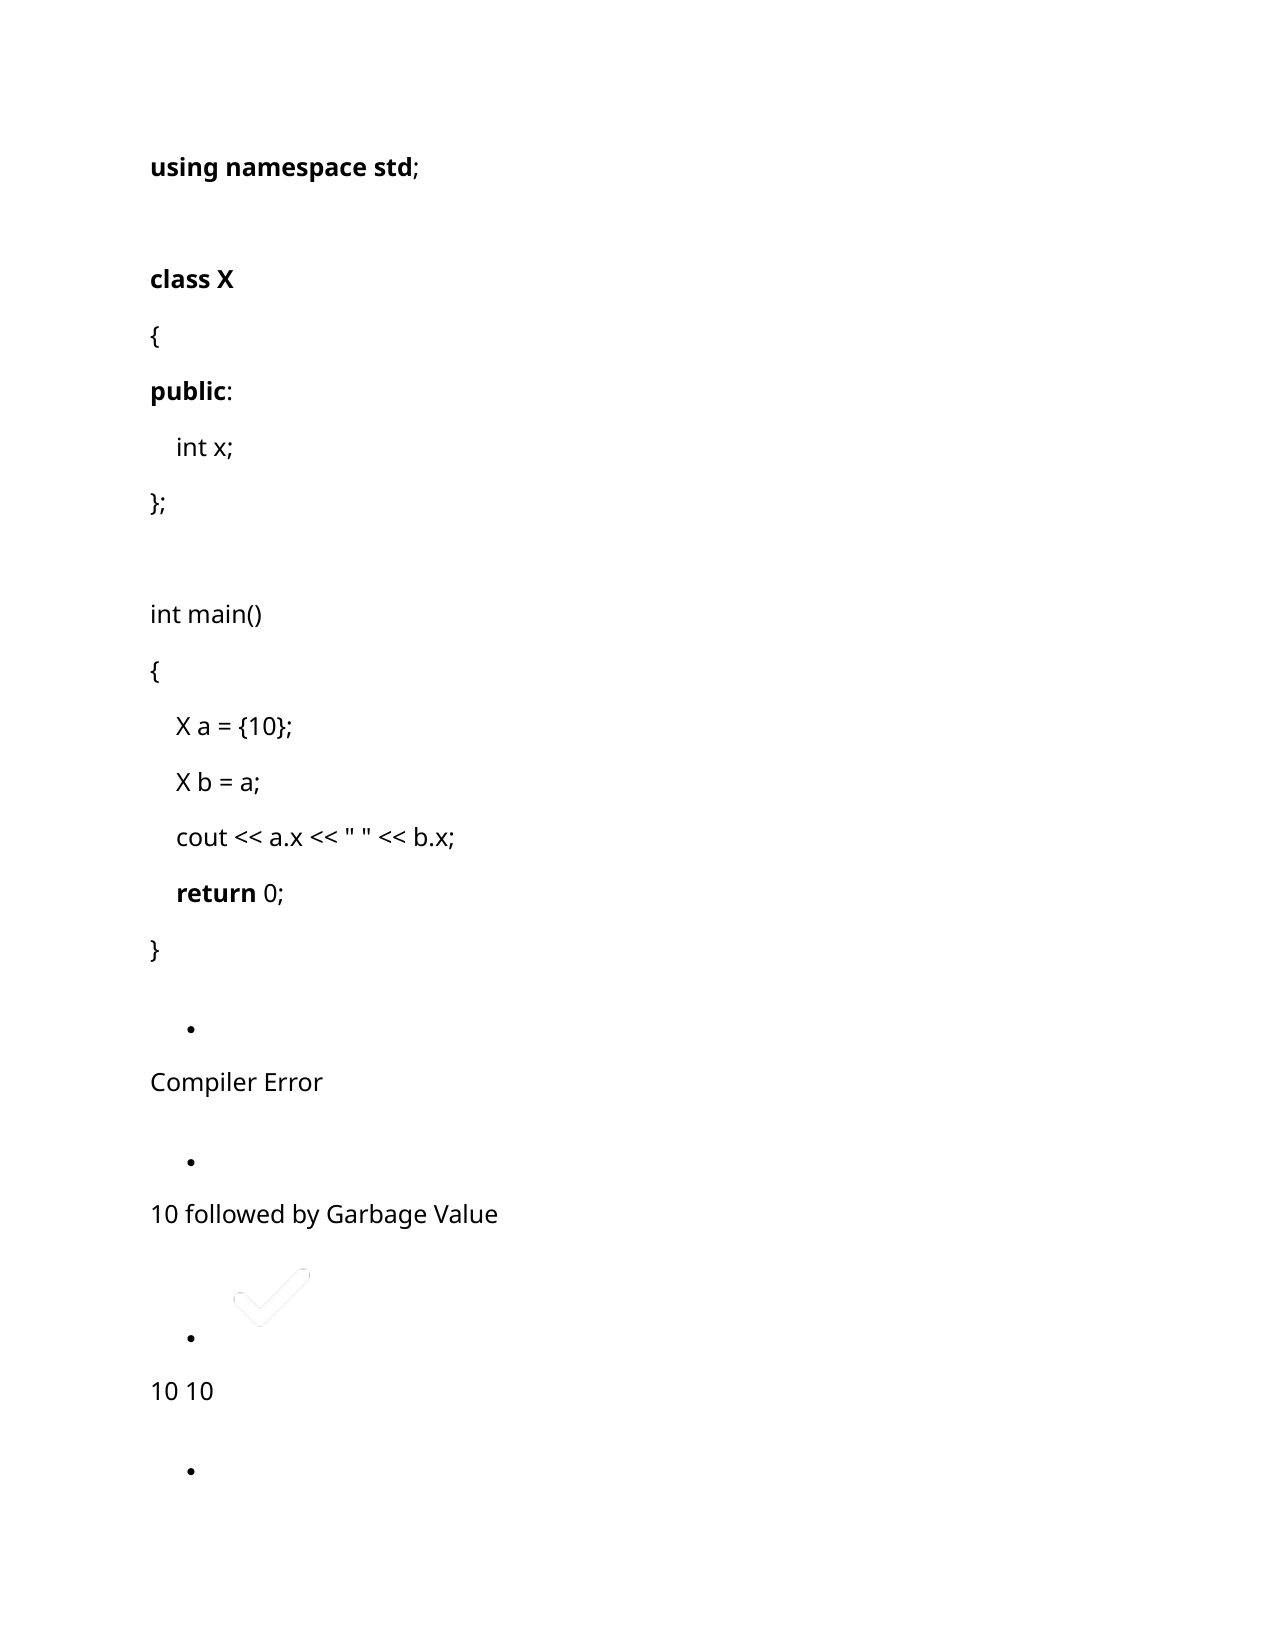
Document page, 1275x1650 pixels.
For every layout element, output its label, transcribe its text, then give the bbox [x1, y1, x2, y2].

text }; [150, 485, 1125, 519]
text int main() [150, 597, 1125, 631]
text cout << a.x << " " << b.x; [150, 820, 1125, 854]
text } [150, 932, 1125, 966]
text Compiler Error [150, 1064, 1125, 1098]
text public: [150, 373, 1125, 407]
text 10 10 [150, 1373, 1125, 1407]
text return 0; [150, 876, 1125, 910]
text class X [150, 262, 1125, 296]
text X b = a; [150, 764, 1125, 798]
text using namespace std; [150, 150, 1125, 184]
text { [150, 317, 1125, 352]
text { [150, 652, 1125, 687]
text int x; [150, 429, 1125, 463]
text 10 followed by Garbage Value [150, 1197, 1125, 1231]
picture [225, 1252, 319, 1347]
text X a = {10}; [150, 708, 1125, 742]
